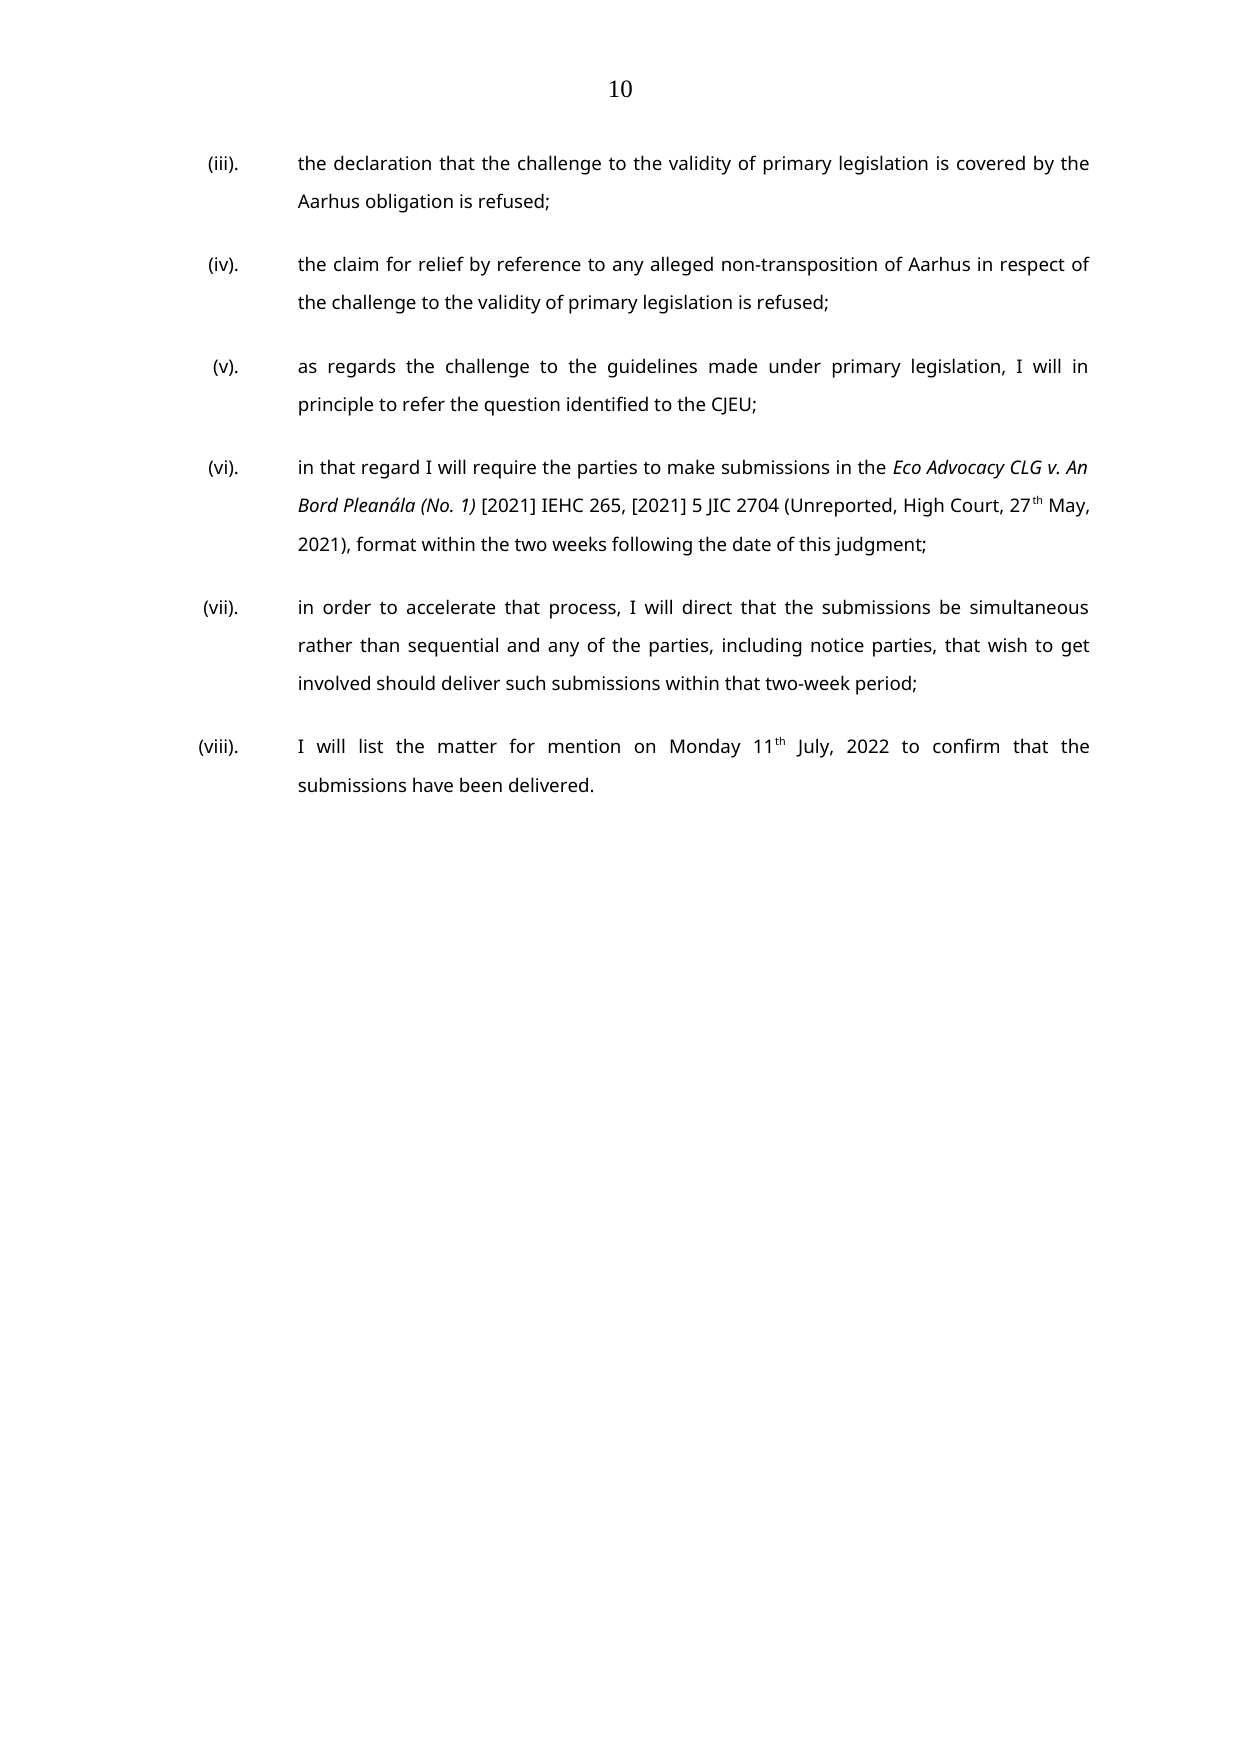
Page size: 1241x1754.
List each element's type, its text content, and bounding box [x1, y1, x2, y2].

list the declaration that the challenge to the validity of primary legislation is covered by the Aarhus obligation is refused; [239, 150, 1090, 214]
list as regards the challenge to the guidelines made under primary legislation, I will in principle to refer the question identified to the CJEU; [239, 353, 1090, 417]
list in that regard I will require the parties to make submissions in the Eco Advocacy CLG v. An Bord Pleanála (No. 1) [2021] IEHC 265, [2021] 5 JIC 2704 (Unreported, High Court, 27th May, 2021), format within the two weeks following the date of this judgment; [239, 454, 1090, 556]
list in order to accelerate that process, I will direct that the submissions be simultaneous rather than sequential and any of the parties, including notice parties, that wish to get involved should deliver such submissions within that two-week period; [239, 594, 1090, 696]
list I will list the matter for mention on Monday 11th July, 2022 to confirm that the submissions have been delivered. [239, 734, 1090, 797]
list the claim for relief by reference to any alleged non-transposition of Aarhus in respect of the challenge to the validity of primary legislation is refused; [239, 251, 1090, 315]
